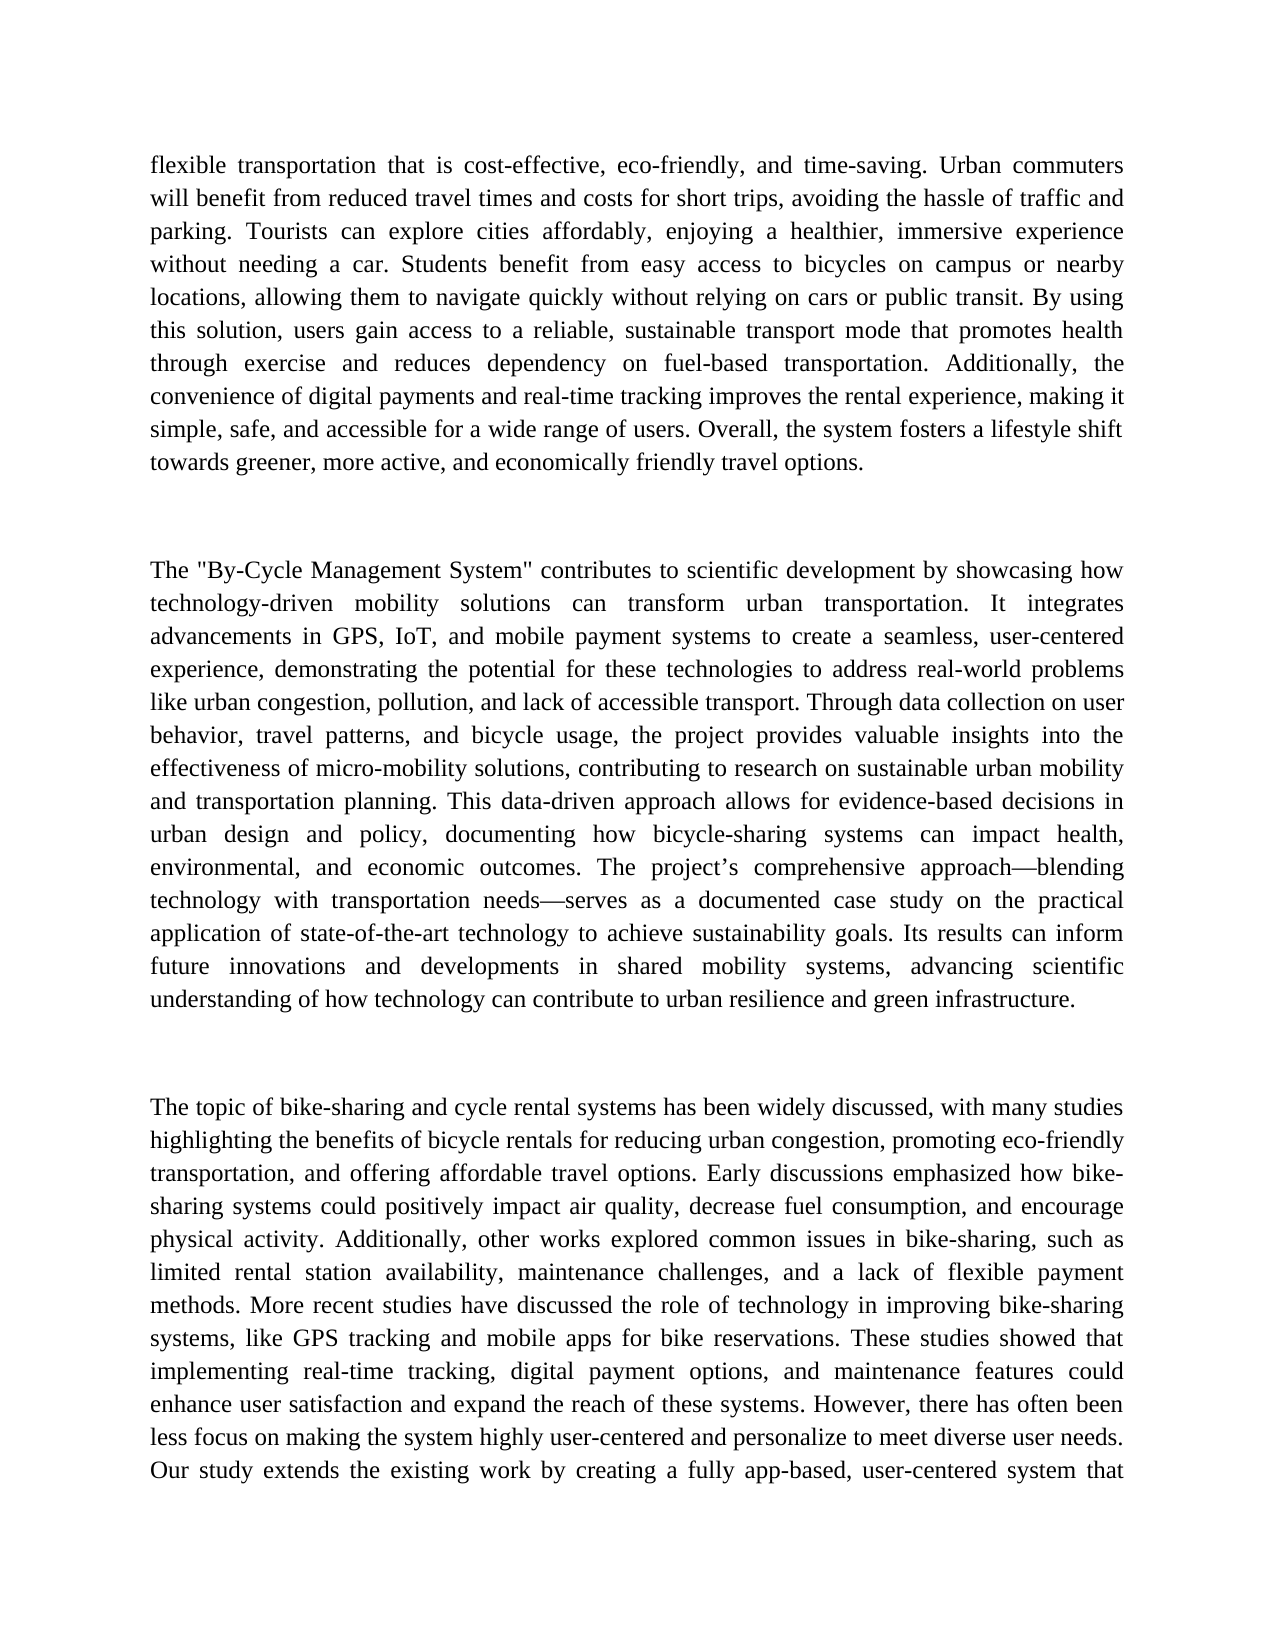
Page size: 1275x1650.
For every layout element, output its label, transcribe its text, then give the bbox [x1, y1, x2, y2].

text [150, 150, 1125, 476]
text The "By-Cycle Management System" contributes to scientific development by showcasing how technology-driven mobility solutions can transform urban transportation. It integrates advancements in GPS, IoT, and mobile payment systems to create a seamless, user-centered experience, demonstrating the potential for these technologies to address real-world problems like urban congestion, pollution, and lack of accessible transport. Through data collection on user behavior, travel patterns, and bicycle usage, the project provides valuable insights into the effectiveness of micro-mobility solutions, contributing to research on sustainable urban mobility and transportation planning. This data-driven approach allows for evidence-based decisions in urban design and policy, documenting how bicycle-sharing systems can impact health, environmental, and economic outcomes. The project’s comprehensive approach—blending technology with transportation needs—serves as a documented case study on the practical application of state-of-the-art technology to achieve sustainability goals. Its results can inform future innovations and developments in shared mobility systems, advancing scientific understanding of how technology can contribute to urban resilience and green infrastructure. [150, 555, 1125, 1013]
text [150, 1092, 1125, 1484]
